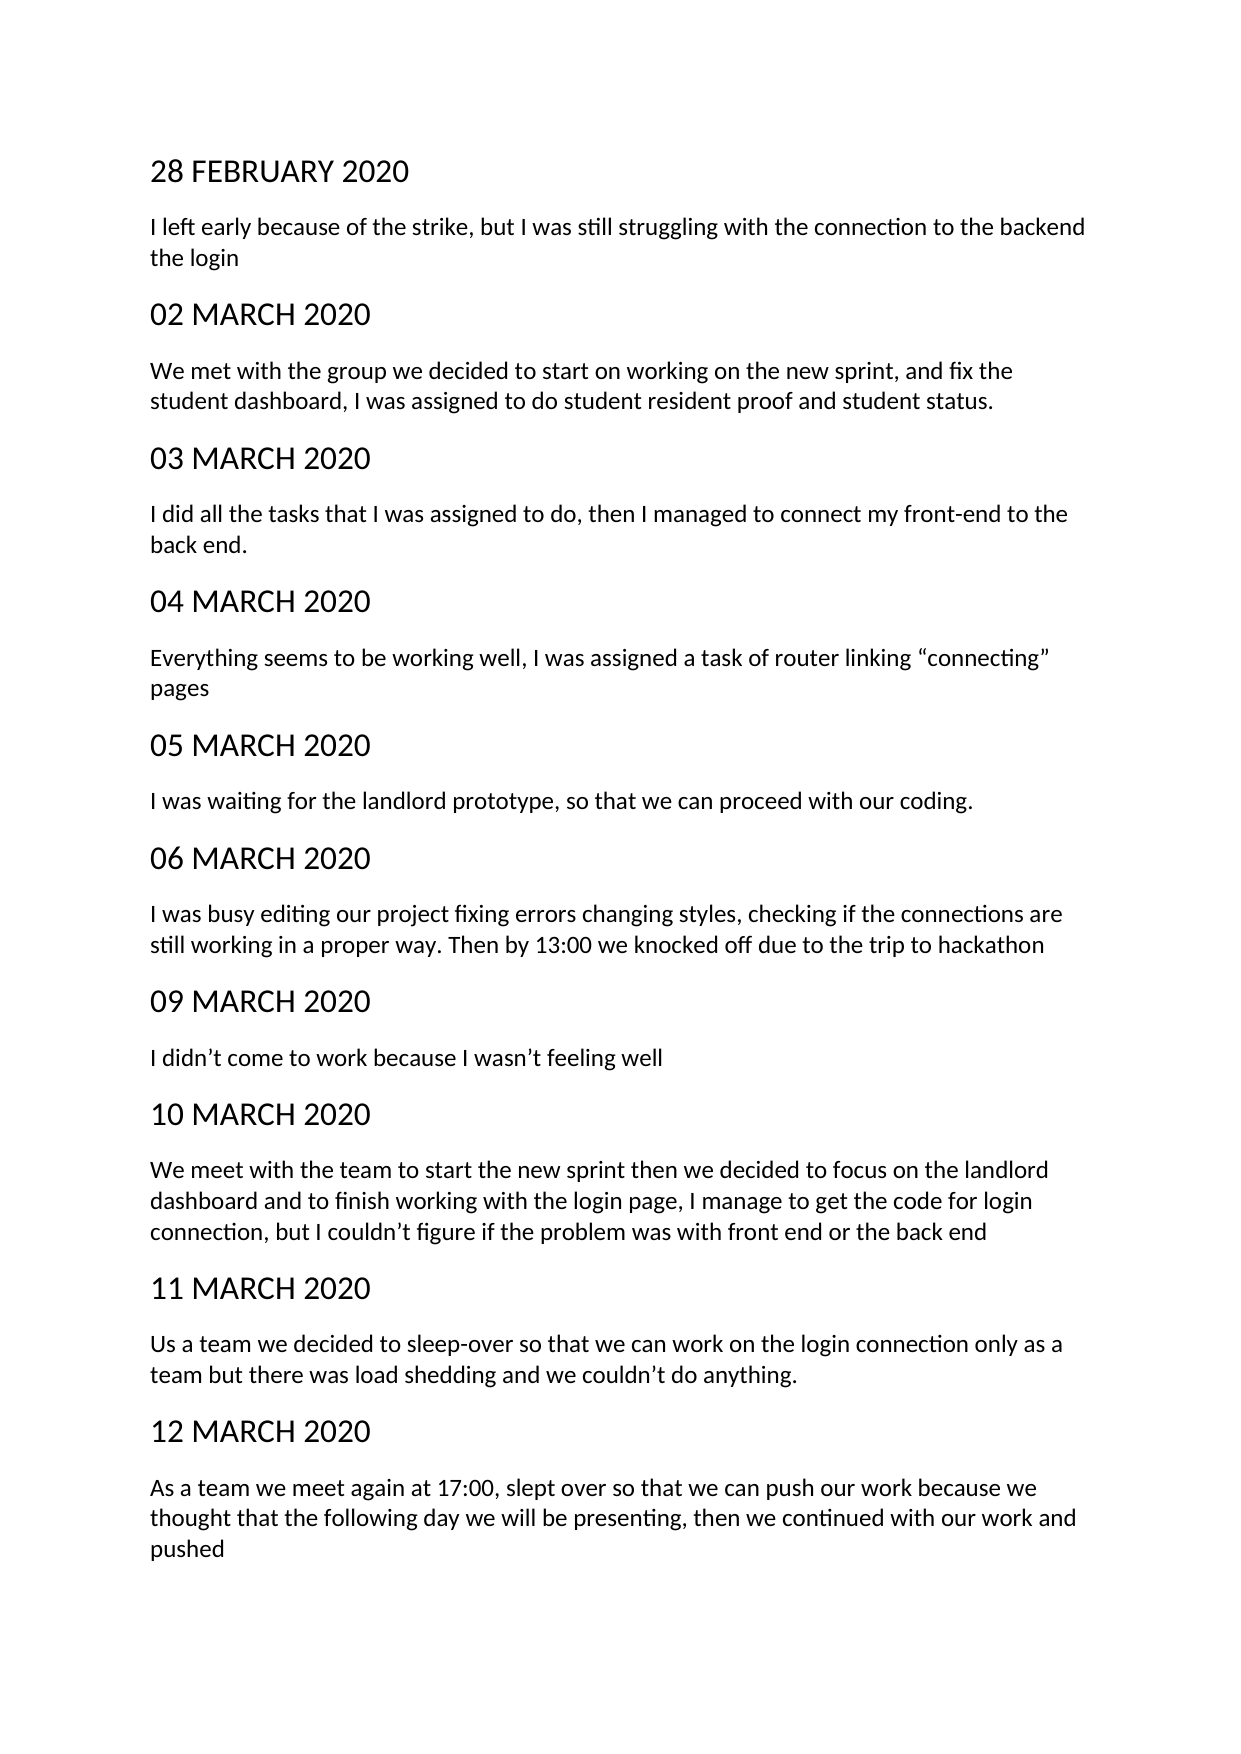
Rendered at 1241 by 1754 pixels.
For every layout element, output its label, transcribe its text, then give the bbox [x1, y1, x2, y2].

text 02 MARCH 2020 [150, 293, 1090, 334]
text 03 MARCH 2020 [150, 437, 1090, 478]
text 28 FEBRUARY 2020 [150, 150, 1090, 191]
text 05 MARCH 2020 [150, 724, 1090, 764]
text 11 MARCH 2020 [150, 1267, 1090, 1308]
text I did all the tasks that I was assigned to do, then I managed to connect my front-end to the back end. [150, 498, 1090, 559]
text I left early because of the strike, but I was still struggling with the connection to the backend the login [150, 212, 1090, 273]
text Everything seems to be working well, I was assigned a task of router linking “connecting” pages [150, 642, 1090, 703]
text We met with the group we decided to start on working on the new sprint, and fix the student dashboard, I was assigned to do student resident proof and student status. [150, 355, 1090, 416]
text 06 MARCH 2020 [150, 837, 1090, 877]
text 12 MARCH 2020 [150, 1410, 1090, 1451]
text 04 MARCH 2020 [150, 580, 1090, 621]
text Us a team we decided to sleep-over so that we can work on the login connection only as a team but there was load shedding and we couldn’t do anything. [150, 1328, 1090, 1389]
text I was busy editing our project fixing errors changing styles, checking if the connections are still working in a proper way. Then by 13:00 we knocked off due to the trip to hackathon [150, 898, 1090, 959]
text I didn’t come to work because I wasn’t feeling well [150, 1042, 1090, 1072]
text 10 MARCH 2020 [150, 1093, 1090, 1134]
text I was waiting for the landlord prototype, so that we can proceed with our coding. [150, 785, 1090, 816]
text 09 MARCH 2020 [150, 980, 1090, 1021]
text We meet with the team to start the new sprint then we decided to focus on the landlord dashboard and to finish working with the login page, I manage to get the code for login connection, but I couldn’t figure if the problem was with front end or the back end [150, 1154, 1090, 1246]
